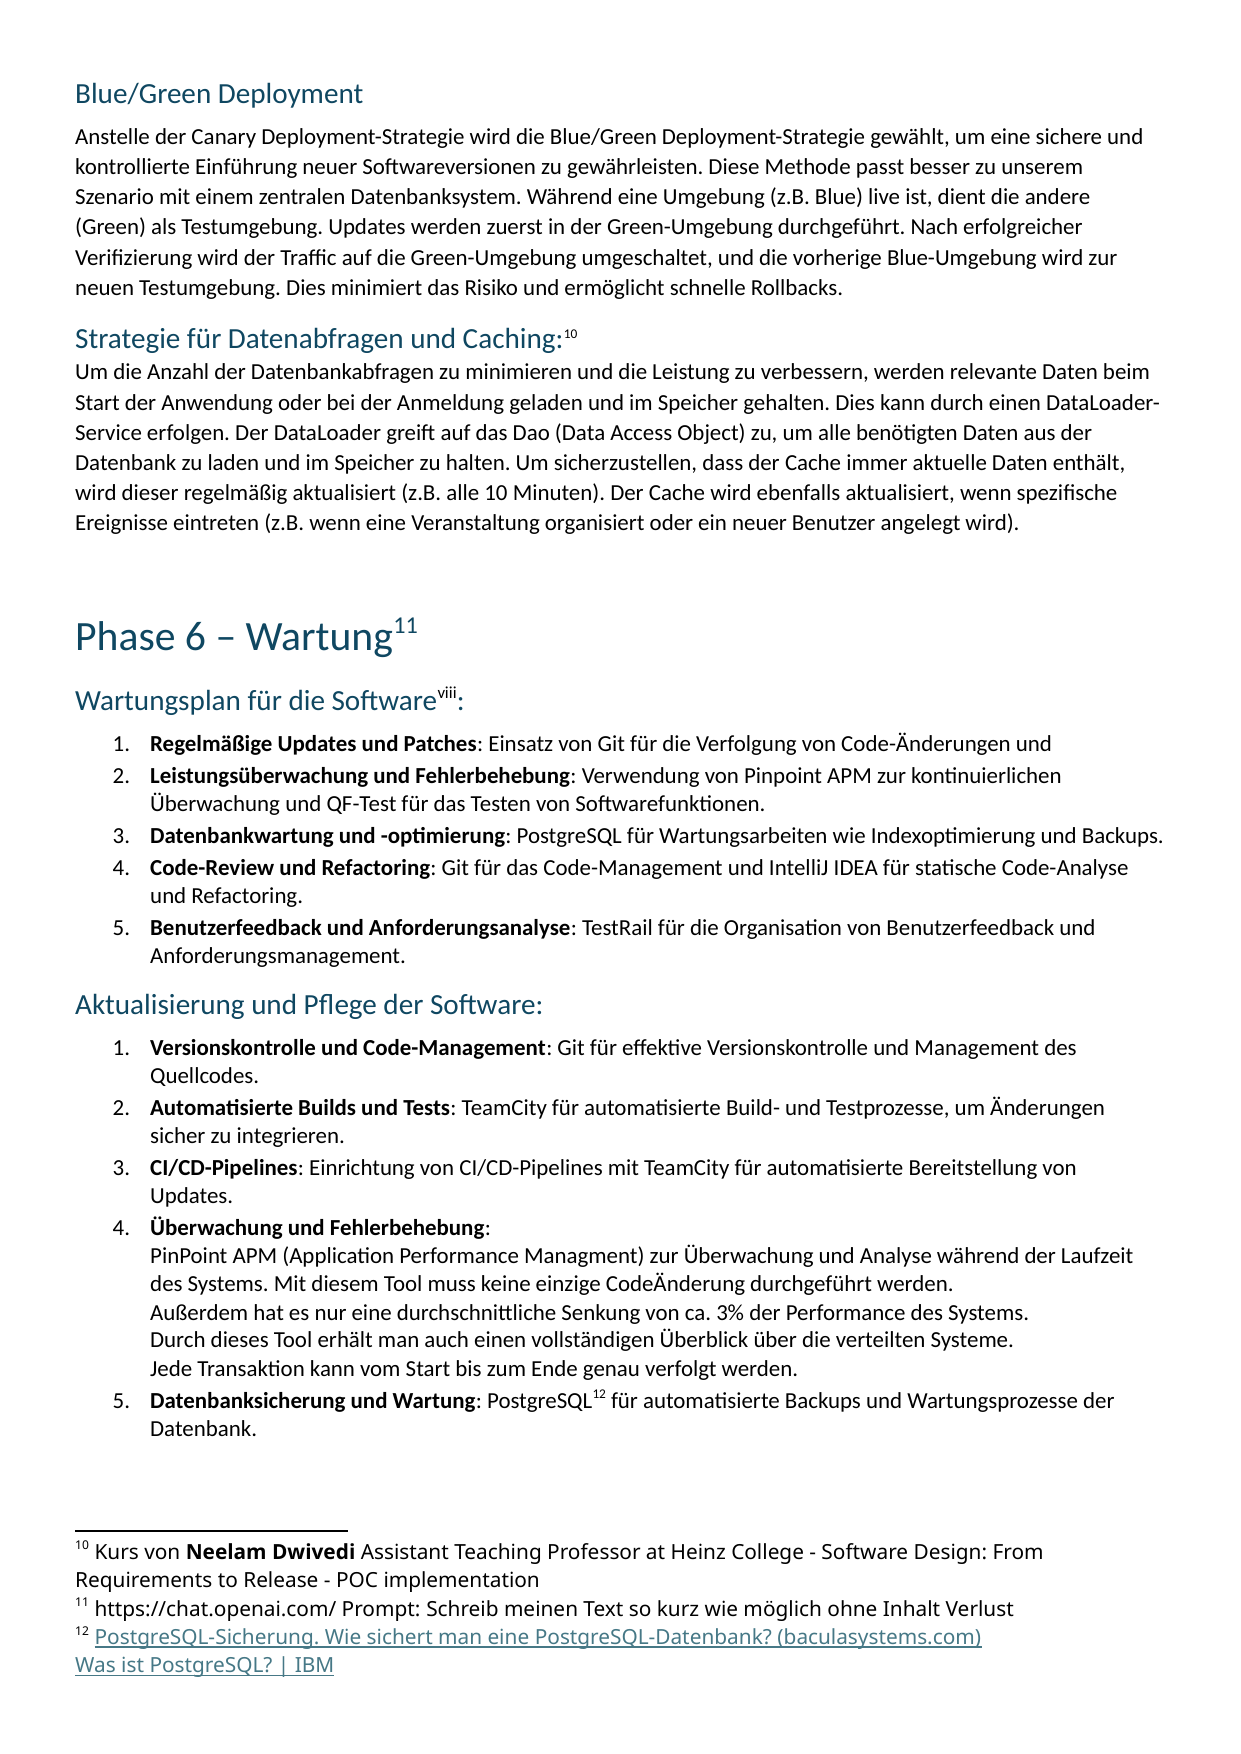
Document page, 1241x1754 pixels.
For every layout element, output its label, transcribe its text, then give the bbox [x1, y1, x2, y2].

list Datenbankwartung und -optimierung: PostgreSQL für Wartungsarbeiten wie Indexoptimierung und Backups. [112, 821, 1165, 849]
list Code-Review und Refactoring: Git für das Code-Management und IntelliJ IDEA für statische Code-Analyse und Refactoring. [112, 853, 1165, 909]
list CI/CD-Pipelines: Einrichtung von CI/CD-Pipelines mit TeamCity für automatisierte Bereitstellung von Updates. [112, 1153, 1165, 1209]
text Anstelle der Canary Deployment-Strategie wird die Blue/Green Deployment-Strategie gewählt, um eine sichere und kontrollierte Einführung neuer Softwareversionen zu gewährleisten. Diese Methode passt besser zu unserem Szenario mit einem zentralen Datenbanksystem. Während eine Umgebung (z.B. Blue) live ist, dient die andere (Green) als Testumgebung. Updates werden zuerst in der Green-Umgebung durchgeführt. Nach erfolgreicher Verifizierung wird der Traffic auf die Green-Umgebung umgeschaltet, und die vorherige Blue-Umgebung wird zur neuen Testumgebung. Dies minimiert das Risiko und ermöglicht schnelle Rollbacks. [75, 122, 1165, 301]
subtitle Phase 6 – Wartung [75, 610, 1165, 661]
list Datenbanksicherung und Wartung: PostgreSQL für automatisierte Backups und Wartungsprozesse der Datenbank. [112, 1386, 1165, 1442]
list Regelmäßige Updates und Patches: Einsatz von Git für die Verfolgung von Code-Änderungen und [112, 729, 1165, 757]
subtitle Aktualisierung und Pflege der Software: [75, 986, 1165, 1022]
list Leistungsüberwachung und Fehlerbehebung: Verwendung von Pinpoint APM zur kontinuierlichen Überwachung und QF-Test für das Testen von Softwarefunktionen. [112, 761, 1165, 817]
list Benutzerfeedback und Anforderungsanalyse: TestRail für die Organisation von Benutzerfeedback und Anforderungsmanagement. [112, 913, 1165, 969]
list Versionskontrolle und Code-Management: Git für effektive Versionskontrolle und Management des Quellcodes. [112, 1033, 1165, 1089]
list Automatisierte Builds und Tests: TeamCity für automatisierte Build- und Testprozesse, um Änderungen sicher zu integrieren. [112, 1093, 1165, 1149]
subtitle Wartungsplan für die Software: [75, 682, 1165, 717]
list Überwachung und Fehlerbehebung: PinPoint APM (Application Performance Managment) zur Überwachung und Analyse während der Laufzeit des Systems. Mit diesem Tool muss keine einzige CodeÄnderung durchgeführt werden. Außerdem hat es nur eine durchschnittliche Senkung von ca. 3% der Performance des Systems. Durch dieses Tool erhält man auch einen vollständigen Überblick über die verteilten Systeme. Jede Transaktion kann vom Start bis zum Ende genau verfolgt werden. [112, 1213, 1165, 1382]
subtitle Blue/Green Deployment [75, 75, 1165, 111]
text Strategie für Datenabfragen und Caching: Um die Anzahl der Datenbankabfragen zu minimieren und die Leistung zu verbessern, werden relevante Daten beim Start der Anwendung oder bei der Anmeldung geladen und im Speicher gehalten. Dies kann durch einen DataLoader-Service erfolgen. Der DataLoader greift auf das Dao (Data Access Object) zu, um alle benötigten Daten aus der Datenbank zu laden und im Speicher zu halten. Um sicherzustellen, dass der Cache immer aktuelle Daten enthält, wird dieser regelmäßig aktualisiert (z.B. alle 10 Minuten). Der Cache wird ebenfalls aktualisiert, wenn spezifische Ereignisse eintreten (z.B. wenn eine Veranstaltung organisiert oder ein neuer Benutzer angelegt wird). [75, 320, 1165, 570]
